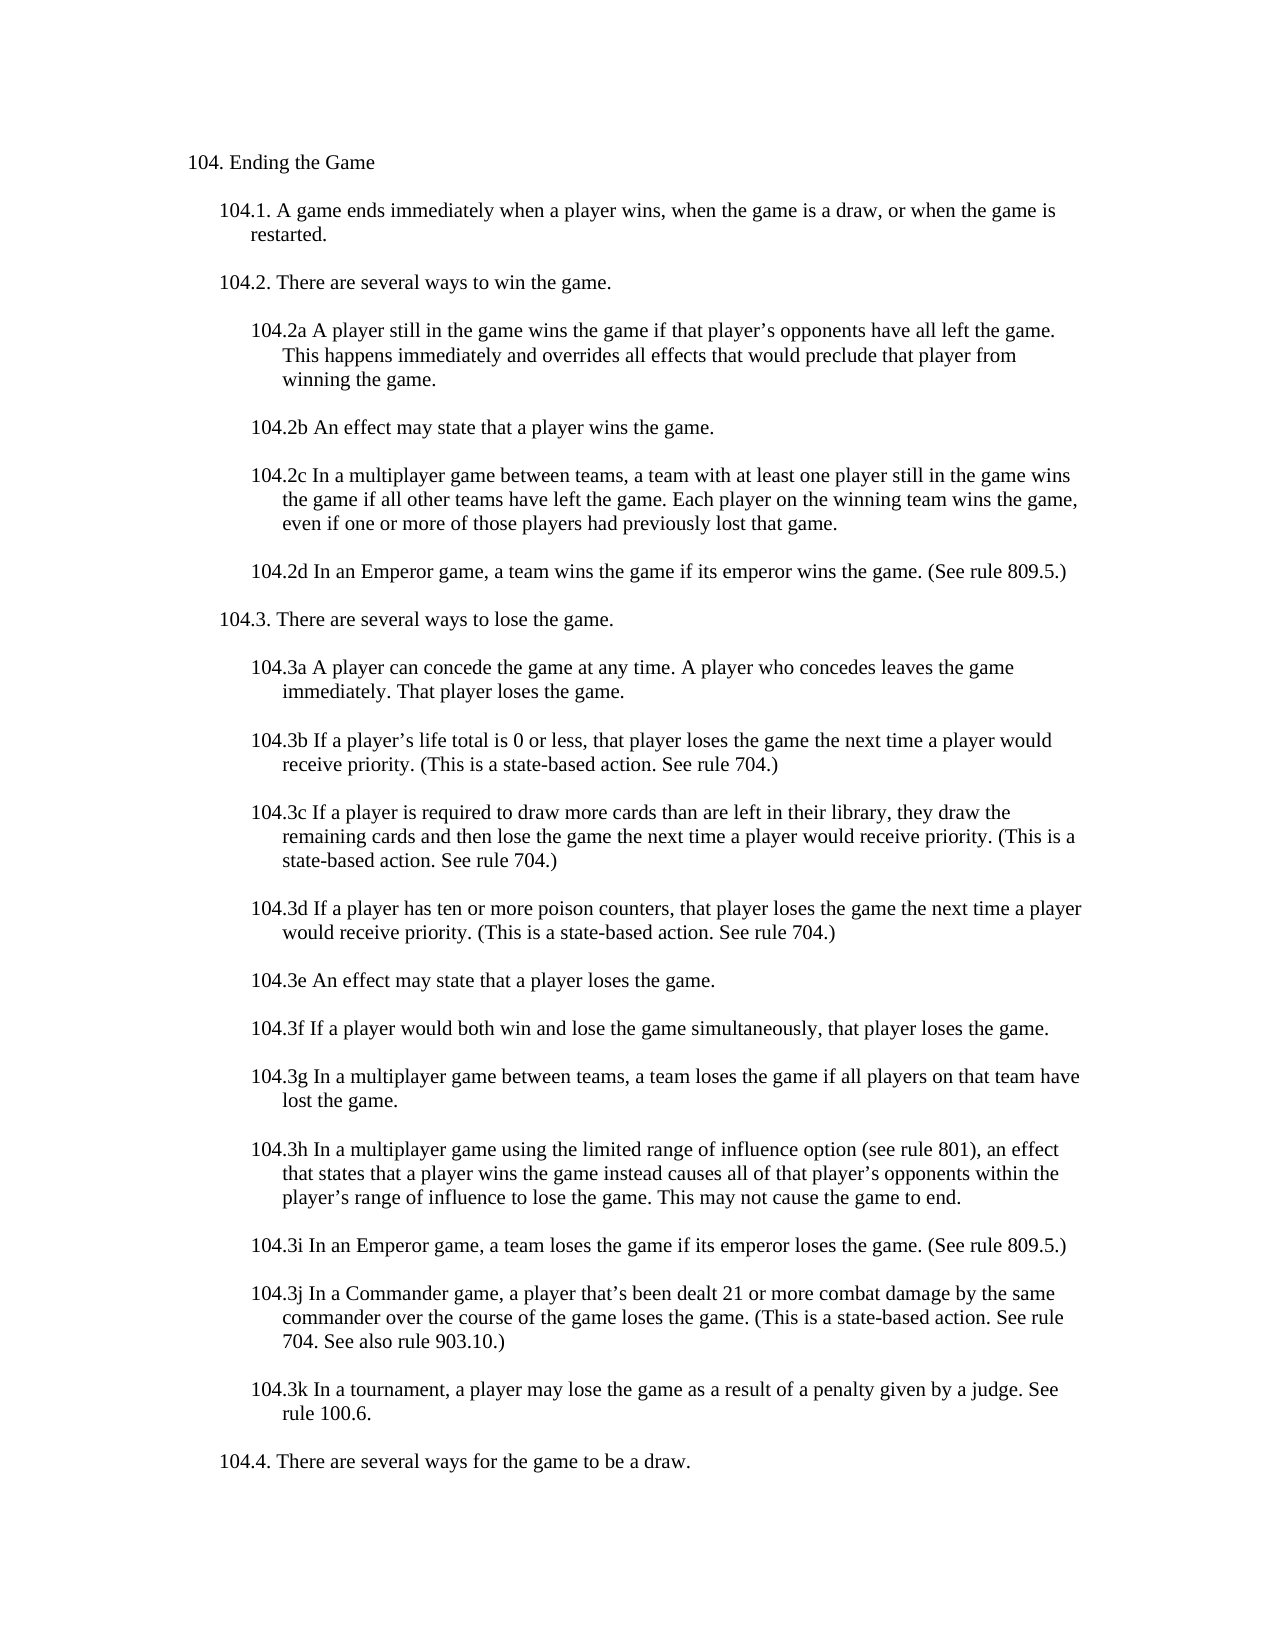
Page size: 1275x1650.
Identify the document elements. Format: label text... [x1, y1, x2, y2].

text 104.3c If a player is required to draw more cards than are left in their library, they draw the remaining cards and then lose the game the next time a player would receive priority. (This is a state-based action. See rule 704.) [251, 800, 1087, 872]
text 104.3g In a multiplayer game between teams, a team loses the game if all players on that team have lost the game. [251, 1064, 1087, 1112]
text 104.3d If a player has ten or more poison counters, that player loses the game the next time a player would receive priority. (This is a state-based action. See rule 704.) [251, 896, 1087, 944]
text 104. Ending the Game [187, 150, 1087, 174]
text 104.3j In a Commander game, a player that’s been dealt 21 or more combat damage by the same commander over the course of the game loses the game. (This is a state-based action. See rule 704. See also rule 903.10.) [251, 1281, 1087, 1353]
text 104.2c In a multiplayer game between teams, a team with at least one player still in the game wins the game if all other teams have left the game. Each player on the winning team wins the game, even if one or more of those players had previously lost that game. [251, 463, 1087, 535]
text 104.2b An effect may state that a player wins the game. [251, 415, 1087, 439]
text 104.2d In an Emperor game, a team wins the game if its emperor wins the game. (See rule 809.5.) [251, 559, 1087, 583]
text 104.2a A player still in the game wins the game if that player’s opponents have all left the game. This happens immediately and overrides all effects that would preclude that player from winning the game. [251, 318, 1087, 391]
text 104.3i In an Emperor game, a team loses the game if its emperor loses the game. (See rule 809.5.) [251, 1233, 1087, 1257]
text 104.3f If a player would both win and lose the game simultaneously, that player loses the game. [251, 1016, 1087, 1040]
text 104.4. There are several ways for the game to be a draw. [219, 1449, 1087, 1473]
text 104.3a A player can concede the game at any time. A player who concedes leaves the game immediately. That player loses the game. [251, 655, 1087, 703]
text 104.3k In a tournament, a player may lose the game as a result of a penalty given by a judge. See rule 100.6. [251, 1377, 1087, 1425]
text 104.3. There are several ways to lose the game. [219, 607, 1087, 631]
text 104.1. A game ends immediately when a player wins, when the game is a draw, or when the game is restarted. [219, 198, 1087, 246]
text 104.3h In a multiplayer game using the limited range of influence option (see rule 801), an effect that states that a player wins the game instead causes all of that player’s opponents within the player’s range of influence to lose the game. This may not cause the game to end. [251, 1137, 1087, 1209]
text 104.2. There are several ways to win the game. [219, 270, 1087, 294]
text 104.3b If a player’s life total is 0 or less, that player loses the game the next time a player would receive priority. (This is a state-based action. See rule 704.) [251, 727, 1087, 776]
text 104.3e An effect may state that a player loses the game. [251, 968, 1087, 992]
